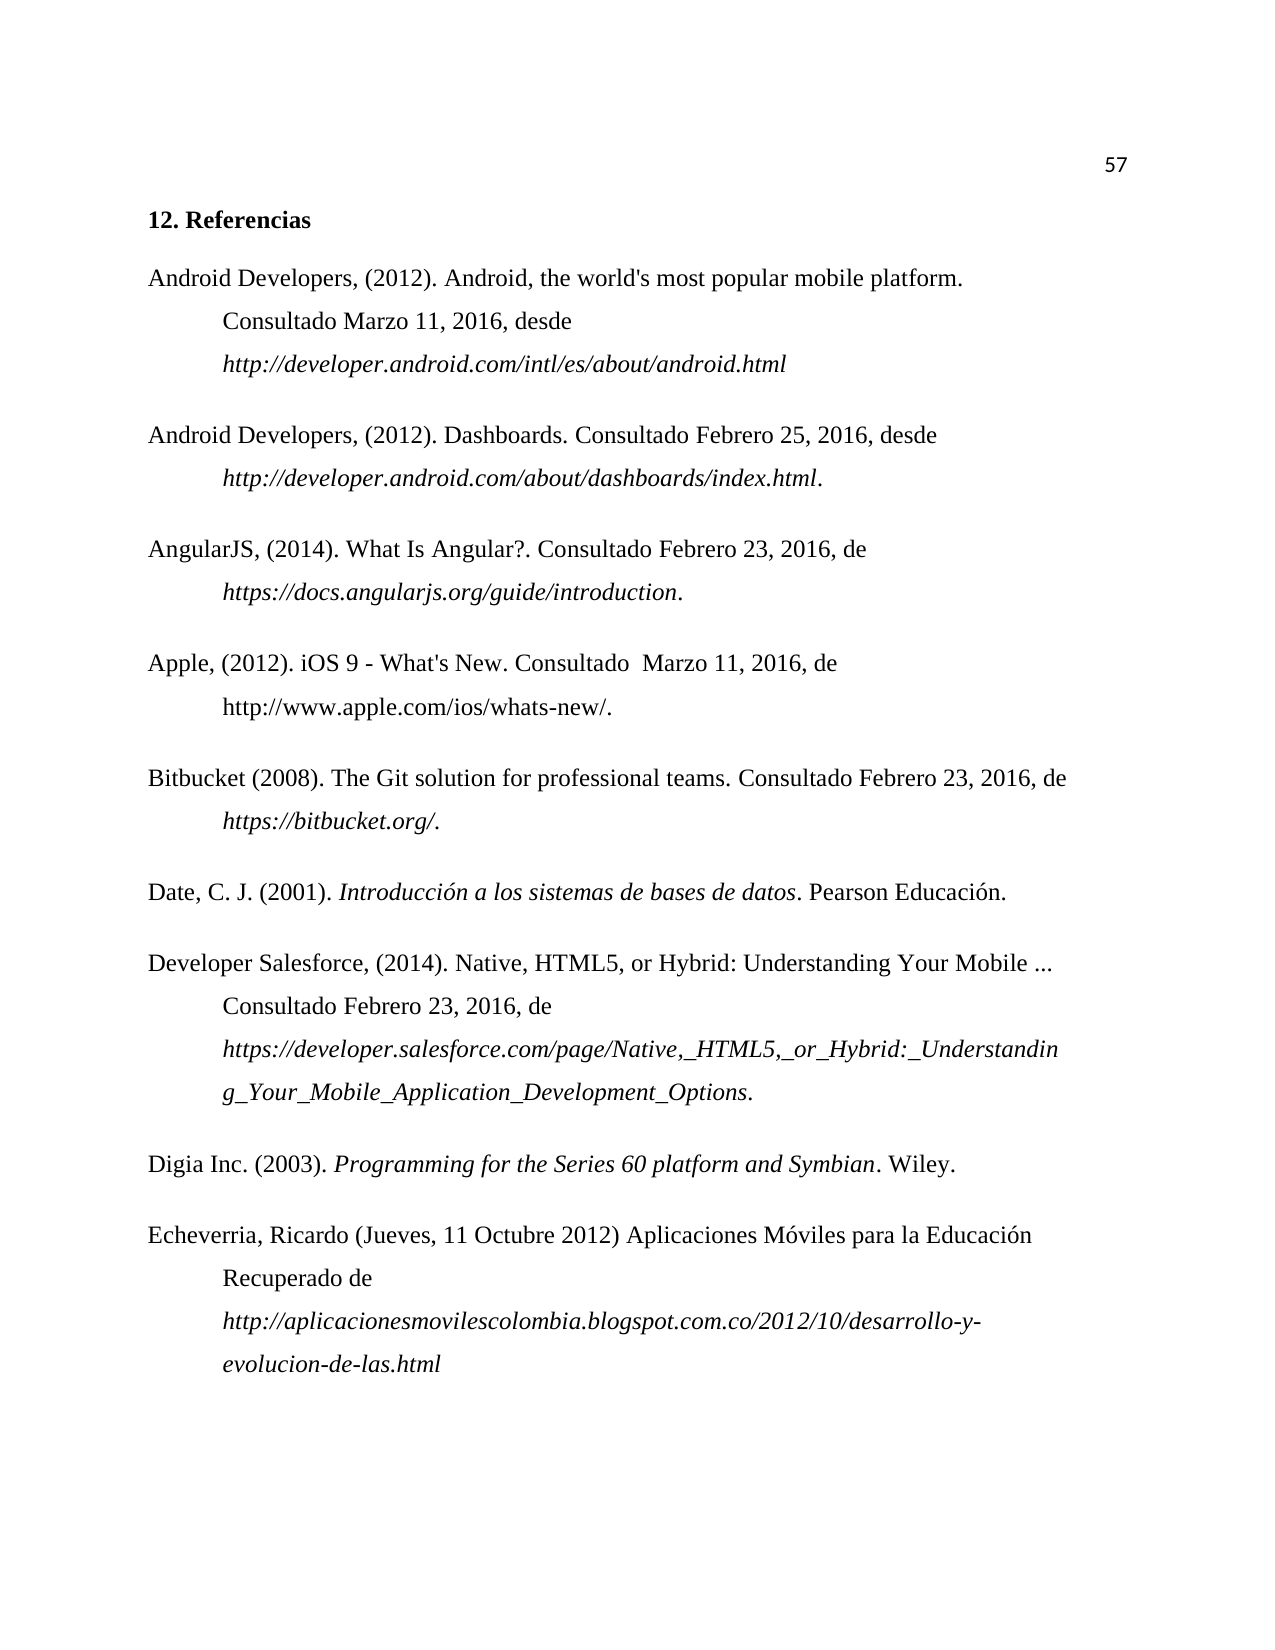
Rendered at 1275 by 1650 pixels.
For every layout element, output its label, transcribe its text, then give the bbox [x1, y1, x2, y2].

text Consultado Marzo 11, 2016, desde [222, 306, 1142, 335]
text Digia Inc. (2003). Programming for the Series 60 platform and Symbian. Wiley. [148, 1149, 1142, 1178]
text http://developer.android.com/about/dashboards/index.html. [222, 463, 1142, 492]
text 12. Referencias [148, 205, 1142, 234]
text Android Developers, (2012). Dashboards. Consultado Febrero 25, 2016, desde [148, 420, 1142, 449]
text Date, C. J. (2001). Introducción a los sistemas de bases de datos. Pearson Educación. Developer Salesforce, (2014). Native, HTML5, or Hybrid: Understanding Your Mobile ... [148, 843, 1054, 986]
text Echeverria, Ricardo (Jueves, 11 Octubre 2012) Aplicaciones Móviles para la Educación Recuperado de http://aplicacionesmovilescolombia.blogspot.com.co/2012/10/desarrollo-y- evolucion-de-las.html [147, 1221, 1034, 1378]
text https://bitbucket.org/. [222, 806, 1142, 835]
text Bitbucket (2008). The Git solution for professional teams. Consultado Febrero 23, 2016, de [148, 763, 1142, 792]
text Apple, (2012). iOS 9 - What's New. Consultado Marzo 11, 2016, de http://www.apple.com/ios/whats-new/. [147, 648, 841, 720]
text https://docs.angularjs.org/guide/introduction. [222, 577, 1142, 606]
text Consultado Febrero 23, 2016, de https://developer.salesforce.com/page/Native,_HTML5,_or_Hybrid:_Understandin g_Your_Mobile_Application_Development_Options. [222, 991, 1061, 1106]
text AngularJS, (2014). What Is Angular?. Consultado Febrero 23, 2016, de [148, 534, 1142, 563]
text Android Developers, (2012). Android, the world's most popular mobile platform. [148, 263, 1142, 291]
text http://developer.android.com/intl/es/about/android.html [222, 349, 1142, 378]
